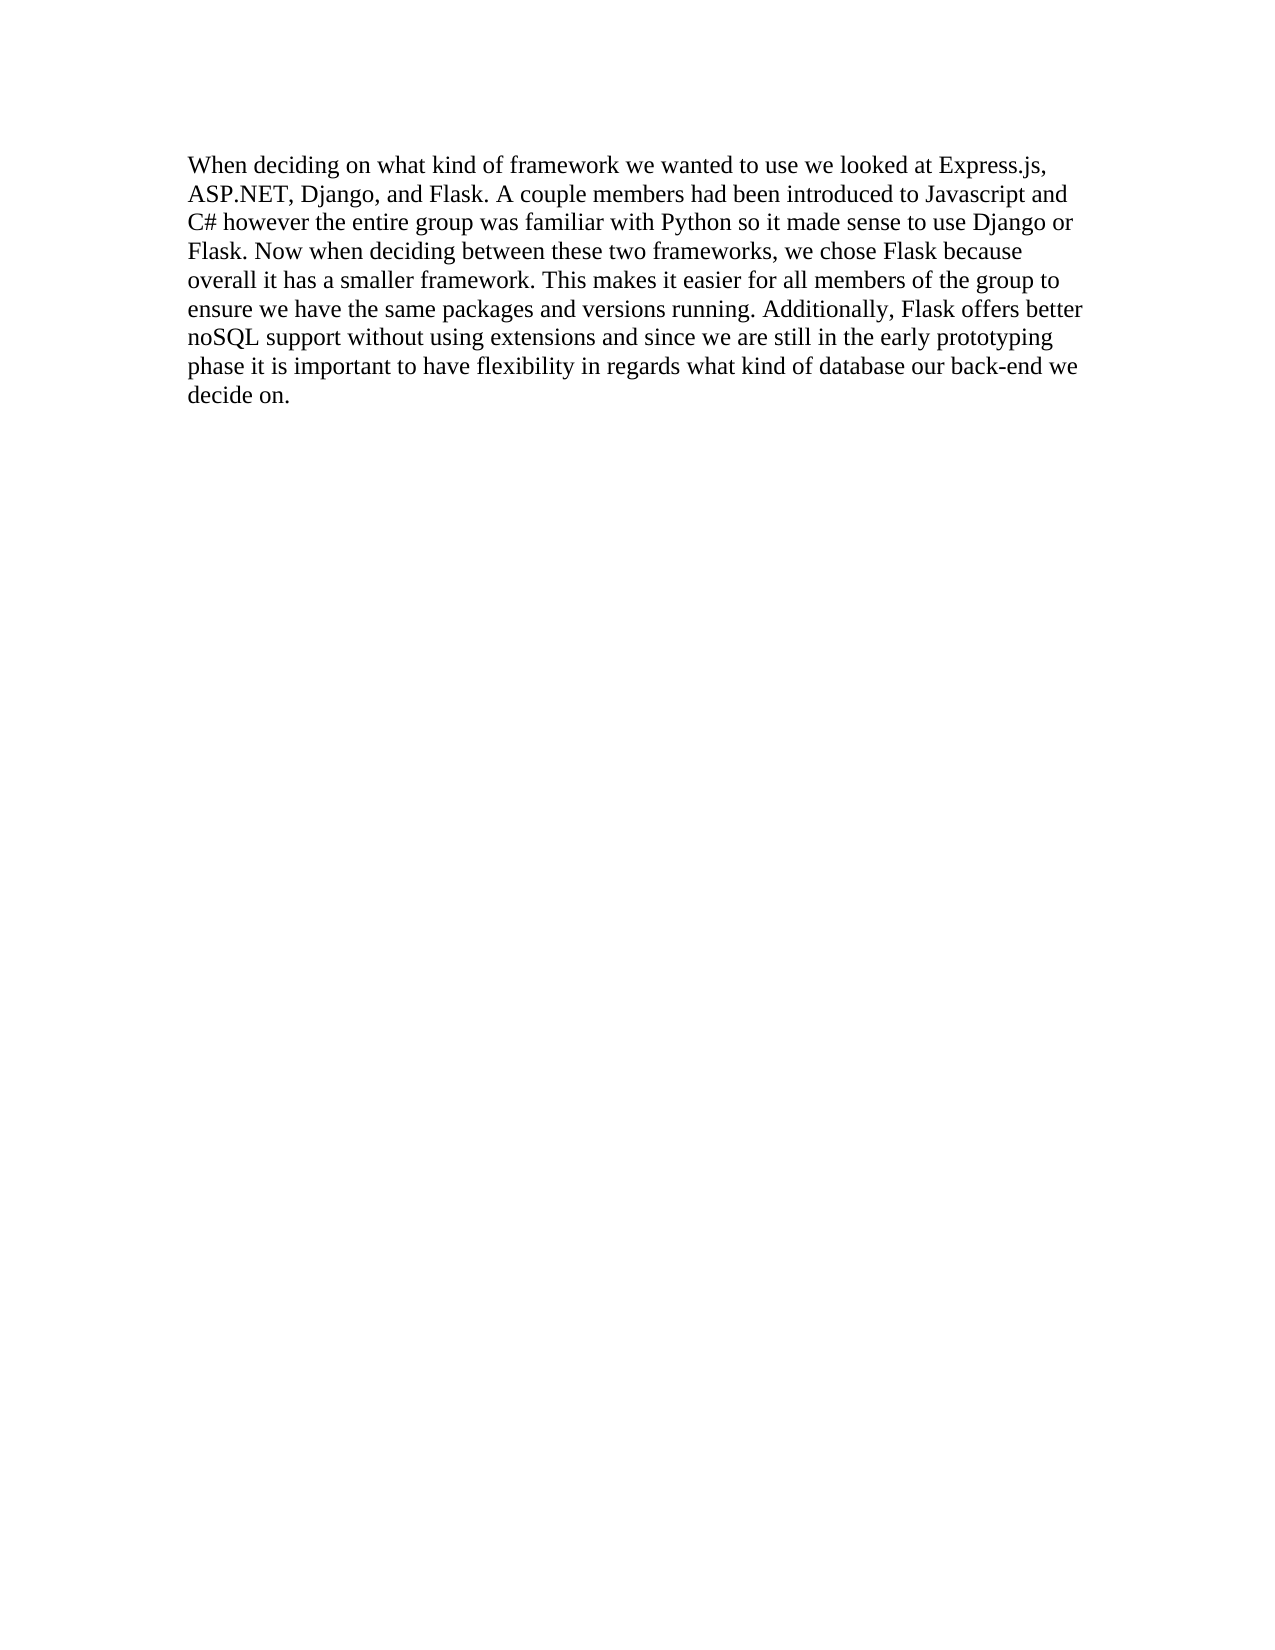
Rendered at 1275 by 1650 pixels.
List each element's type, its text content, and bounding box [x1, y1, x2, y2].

text When deciding on what kind of framework we wanted to use we looked at Express.js, ASP.NET, Django, and Flask. A couple members had been introduced to Javascript and C# however the entire group was familiar with Python so it made sense to use Django or Flask. Now when deciding between these two frameworks, we chose Flask because overall it has a smaller framework. This makes it easier for all members of the group to ensure we have the same packages and versions running. Additionally, Flask offers better noSQL support without using extensions and since we are still in the early prototyping phase it is important to have flexibility in regards what kind of database our back-end we decide on. [187, 150, 1087, 409]
